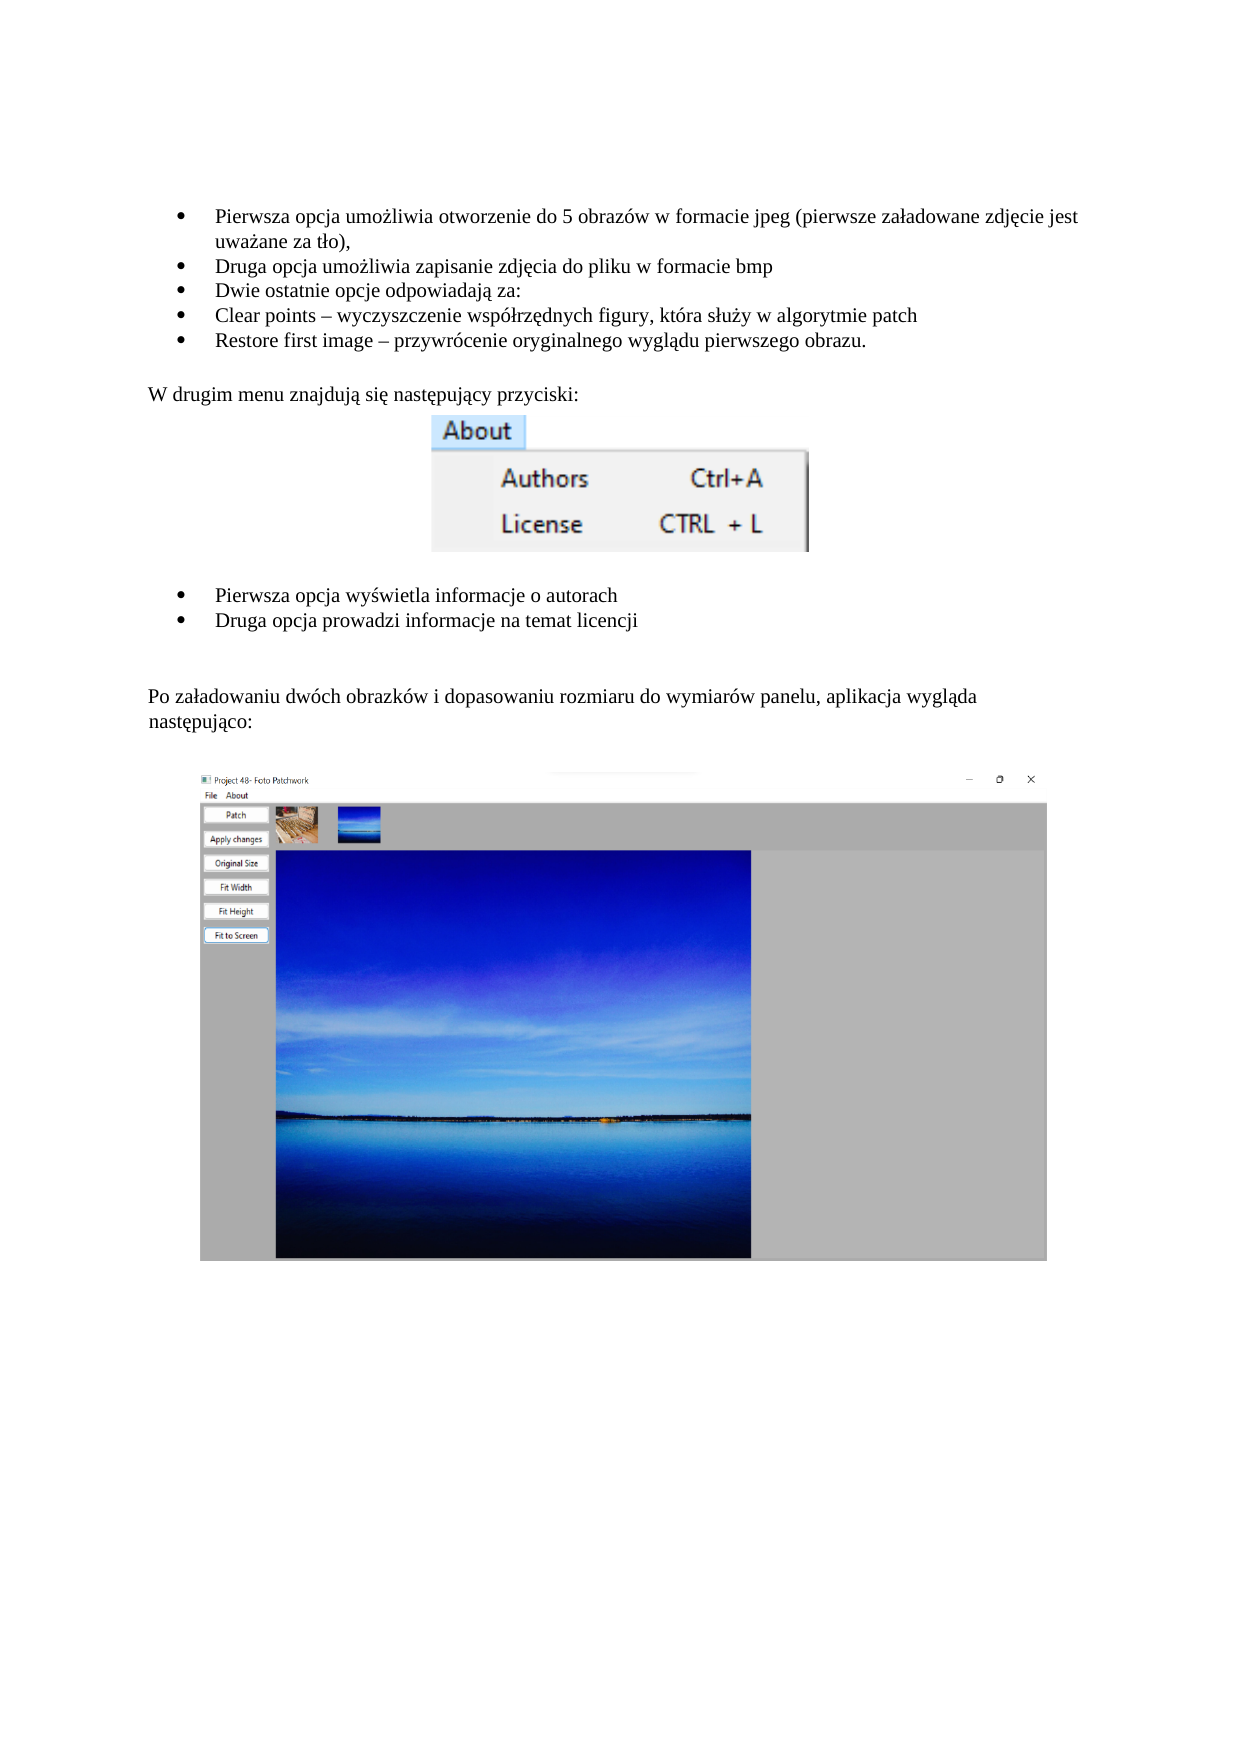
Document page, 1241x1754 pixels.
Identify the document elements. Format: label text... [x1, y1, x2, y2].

list Clear points – wyczyszczenie współrzędnych figury, która służy w algorytmie patch [177, 303, 1079, 327]
picture [200, 772, 1047, 1261]
list Dwie ostatnie opcje odpowiadają za: [177, 278, 1079, 302]
list Restore first image – przywrócenie oryginalnego wyglądu pierwszego obrazu. [177, 328, 1079, 352]
list Druga opcja prowadzi informacje na temat licencji [177, 607, 1079, 632]
text Po załadowaniu dwóch obrazków i dopasowaniu rozmiaru do wymiarów panelu, aplikacja wygląda następująco: [148, 684, 1079, 733]
list Pierwsza opcja wyświetla informacje o autorach [177, 583, 1079, 607]
list Pierwsza opcja umożliwia otworzenie do 5 obrazów w formacie jpeg (pierwsze załadowane zdjęcie jest uważane za tło), [177, 204, 1079, 253]
picture [431, 415, 809, 552]
text W drugim menu znajdują się następujący przyciski: [148, 382, 1079, 406]
list Druga opcja umożliwia zapisanie zdjęcia do pliku w formacie bmp [177, 253, 1079, 278]
